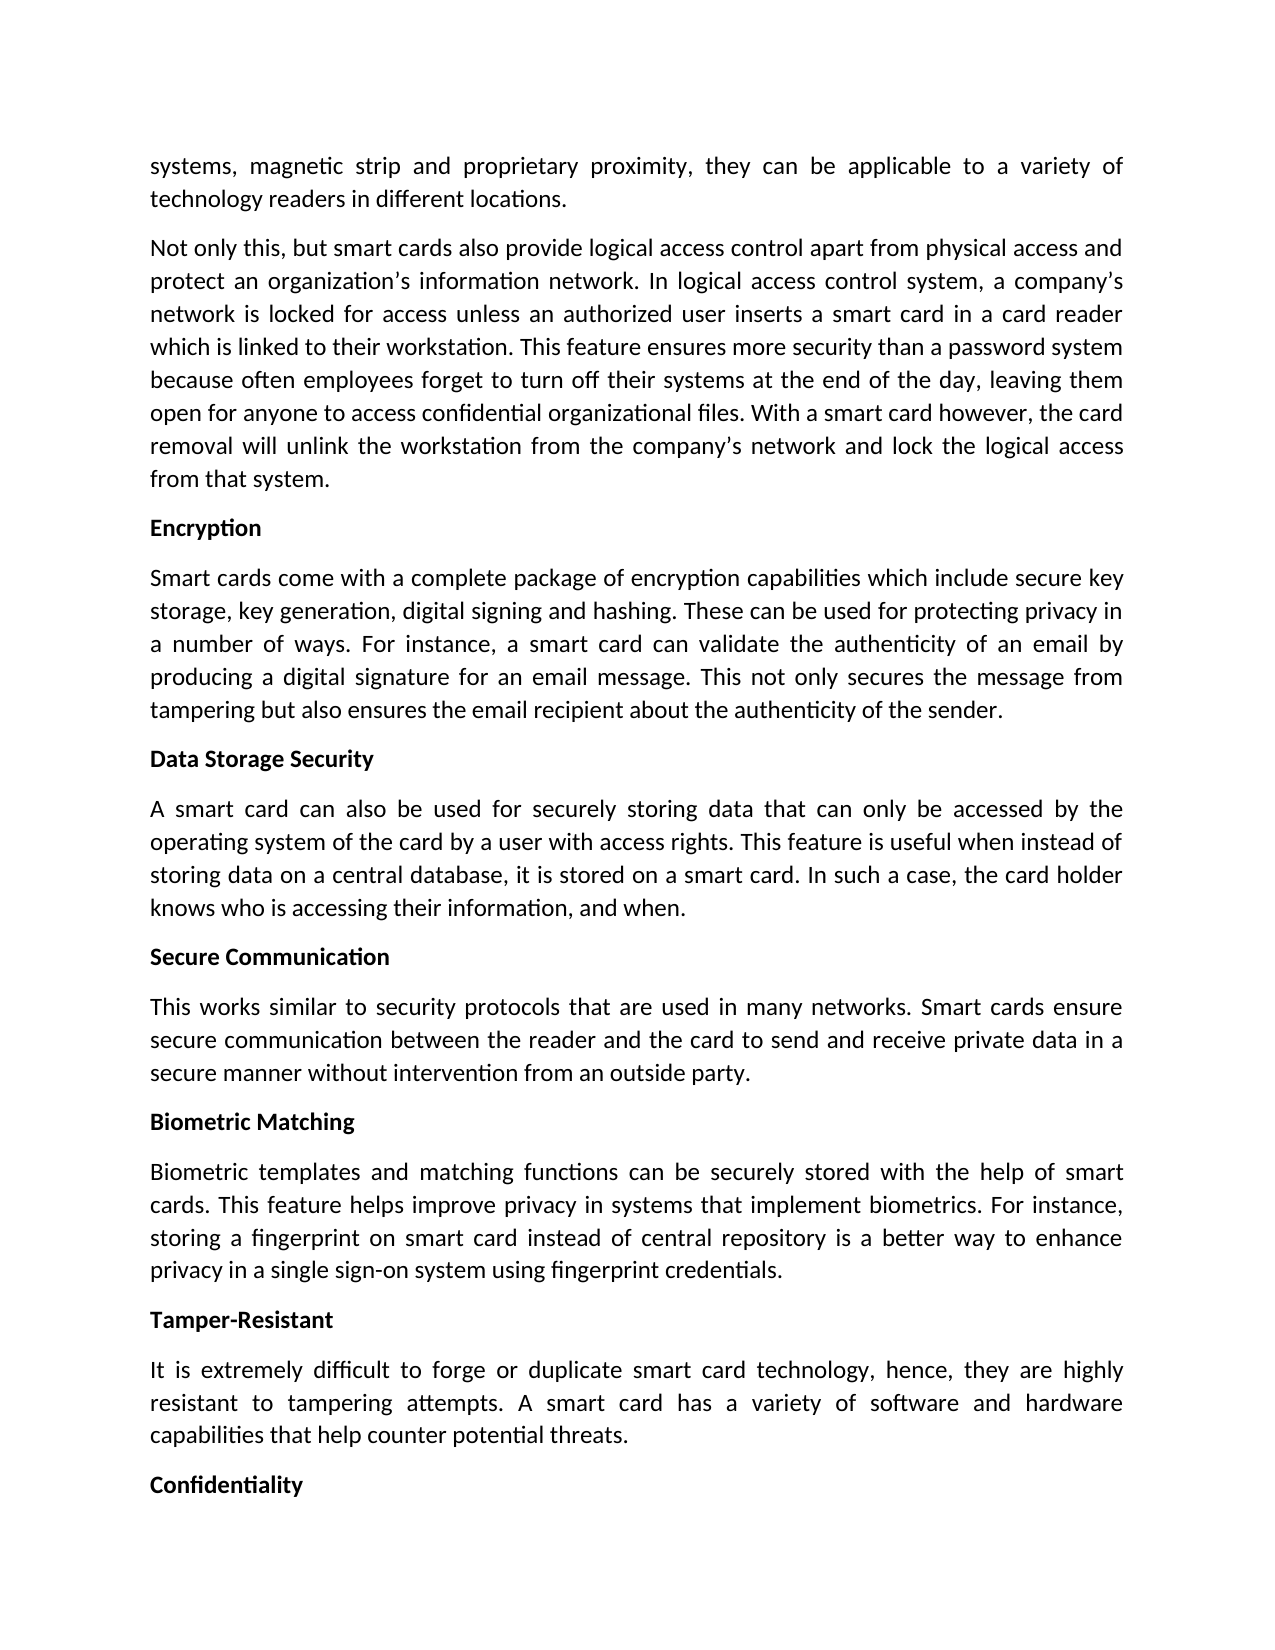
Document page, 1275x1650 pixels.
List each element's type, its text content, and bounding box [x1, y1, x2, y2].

text Biometric Matching [150, 1106, 1125, 1137]
text Encryption [150, 512, 1125, 543]
text Smart cards come with a complete package of encryption capabilities which include secure key storage, key generation, digital signing and hashing. These can be used for protecting privacy in a number of ways. For instance, a smart card can validate the authenticity of an email by producing a digital signature for an email message. This not only secures the message from tampering but also ensures the email recipient about the authenticity of the sender. [150, 562, 1125, 724]
text Secure Communication [150, 941, 1125, 972]
text A smart card can also be used for securely storing data that can only be accessed by the operating system of the card by a user with access rights. This feature is useful when instead of storing data on a central database, it is stored on a smart card. In such a case, the card holder knows who is accessing their information, and when. [150, 793, 1125, 922]
text Confidentiality [150, 1469, 1125, 1500]
text Not only this, but smart cards also provide logical access control apart from physical access and protect an organization’s information network. In logical access control system, a company’s network is locked for access unless an authorized user inserts a smart card in a card reader which is linked to their workstation. This feature ensures more security than a password system because often employees forget to turn off their systems at the end of the day, leaving them open for anyone to access confidential organizational files. With a smart card however, the card removal will unlink the workstation from the company’s network and lock the logical access from that system. [150, 232, 1125, 493]
text It is extremely difficult to forge or duplicate smart card technology, hence, they are highly resistant to tampering attempts. A smart card has a variety of software and hardware capabilities that help counter potential threats. [150, 1354, 1125, 1450]
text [150, 150, 1125, 213]
text Biometric templates and matching functions can be securely stored with the help of smart cards. This feature helps improve privacy in systems that implement biometrics. For instance, storing a fingerprint on smart card instead of central repository is a better way to enhance privacy in a single sign-on system using fingerprint credentials. [150, 1156, 1125, 1285]
text Data Storage Security [150, 743, 1125, 774]
text Tamper-Resistant [150, 1304, 1125, 1335]
text This works similar to security protocols that are used in many networks. Smart cards ensure secure communication between the reader and the card to send and receive private data in a secure manner without intervention from an outside party. [150, 991, 1125, 1087]
